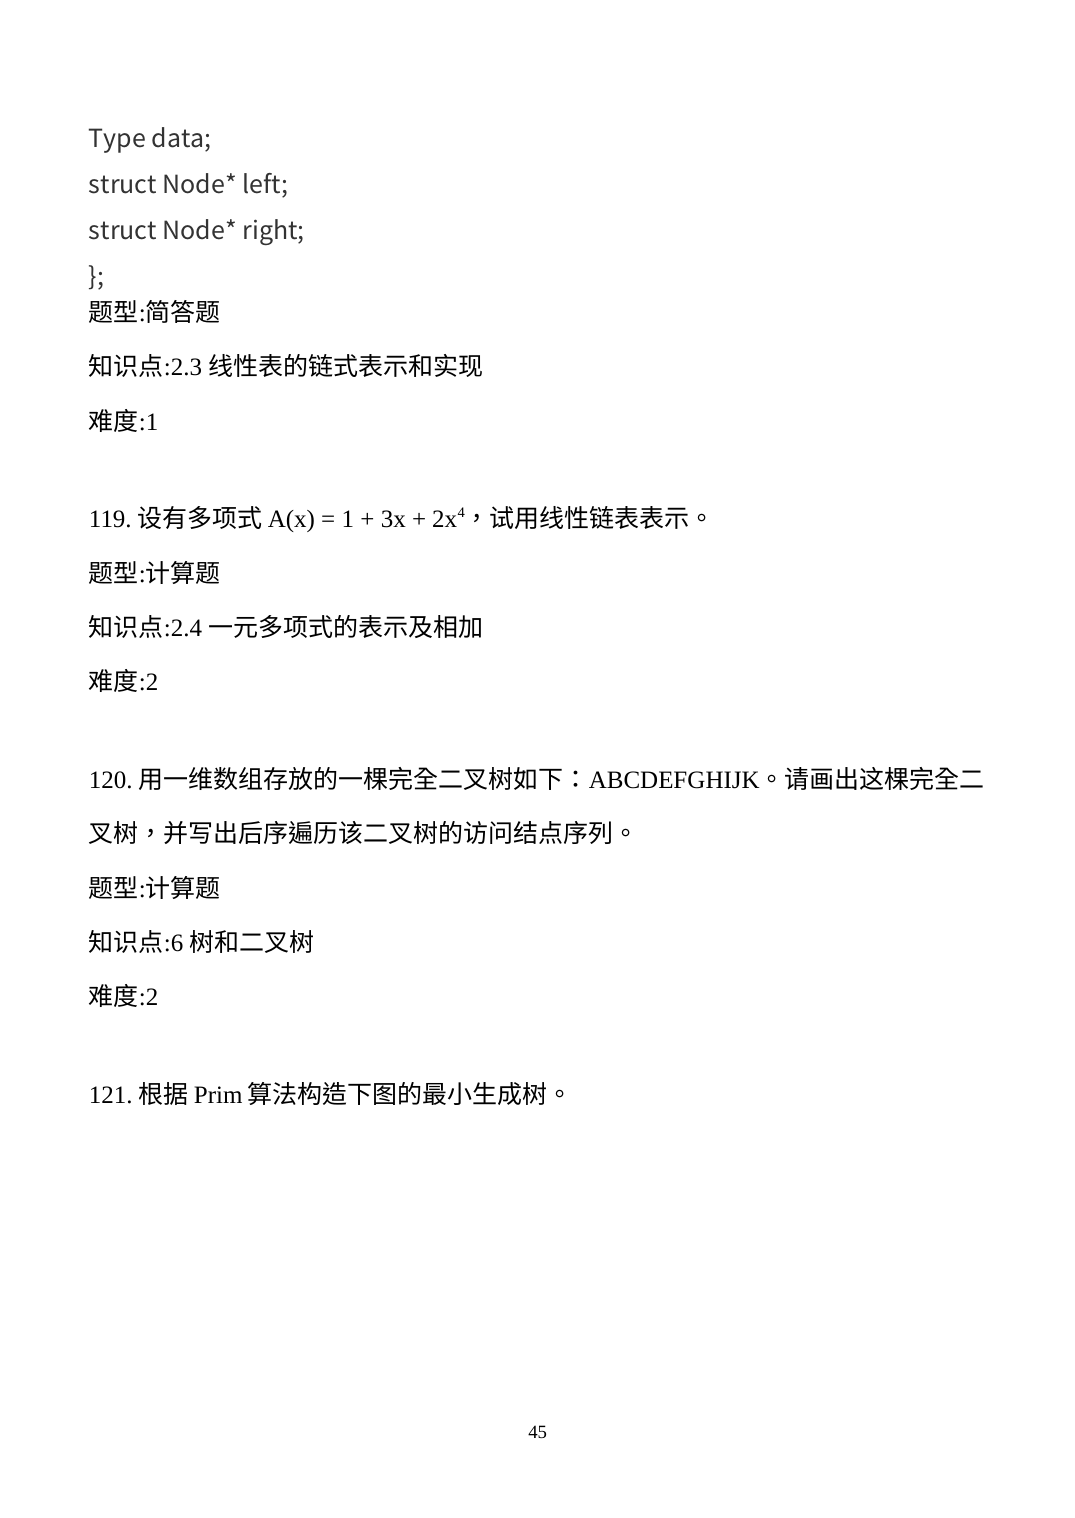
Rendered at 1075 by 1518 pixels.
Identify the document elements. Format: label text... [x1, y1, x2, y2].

text 119. 设有多项式A(x) = 1 + 3x + 2x4，试用线性链表表示。 [89, 499, 986, 535]
text 题型:简答题 [89, 292, 986, 329]
text 121. 根据Prim算法构造下图的最小生成树。 [89, 1074, 986, 1111]
text 120. 用一维数组存放的一棵完全二叉树如下：ABCDEFGHIJK。请画出这棵完全二叉树，并写出后序遍历该二叉树的访问结点序列。 [89, 759, 986, 850]
text }; [89, 247, 986, 292]
text 知识点:2.3 线性表的链式表示和实现 [89, 347, 986, 383]
text struct Node* left; [89, 155, 986, 201]
text 难度:2 [89, 977, 986, 1013]
text 知识点:2.4 一元多项式的表示及相加 [89, 607, 986, 644]
text 题型:计算题 [89, 553, 986, 589]
text 难度:2 [89, 662, 986, 698]
text 难度:1 [89, 401, 986, 437]
text 知识点:6 树和二叉树 [89, 922, 986, 959]
text struct Node* right; [89, 201, 986, 247]
text 题型:计算题 [89, 868, 986, 904]
text Type data; [89, 109, 986, 155]
